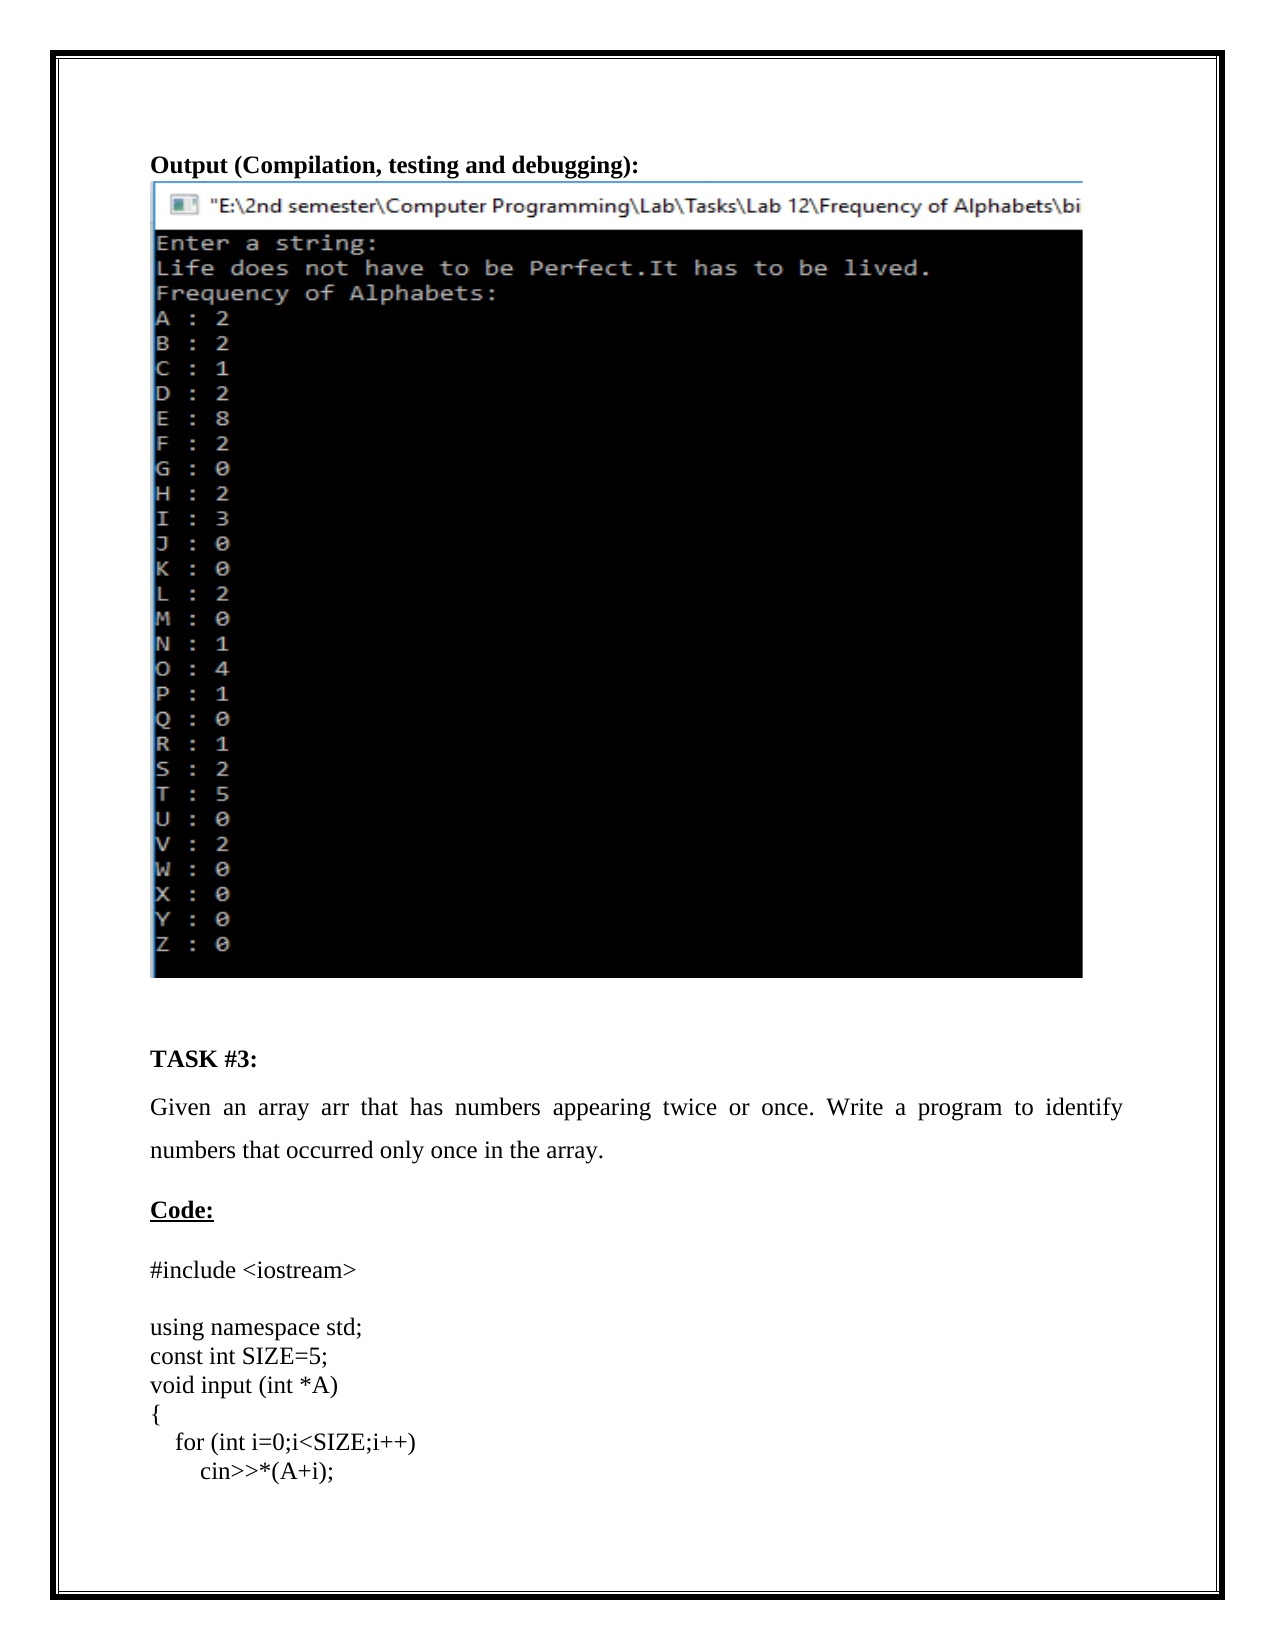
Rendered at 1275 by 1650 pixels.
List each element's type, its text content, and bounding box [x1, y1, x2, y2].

text Given an array arr that has numbers appearing twice or once. Write a program to identify numbers that occurred only once in the array. [150, 1092, 1125, 1164]
text cin>>*(A+i); [150, 1456, 1125, 1485]
text TASK #3: [150, 1044, 1125, 1073]
text Output (Compilation, testing and debugging): [150, 150, 1125, 179]
text #include <iostream> [150, 1255, 1125, 1284]
text const int SIZE=5; [150, 1341, 1125, 1370]
text Code: [150, 1195, 1125, 1224]
text void input (int *A) [150, 1370, 1125, 1399]
text { [150, 1399, 1125, 1427]
text for (int i=0;i<SIZE;i++) [150, 1427, 1125, 1456]
picture [150, 181, 1083, 978]
text using namespace std; [150, 1312, 1125, 1341]
